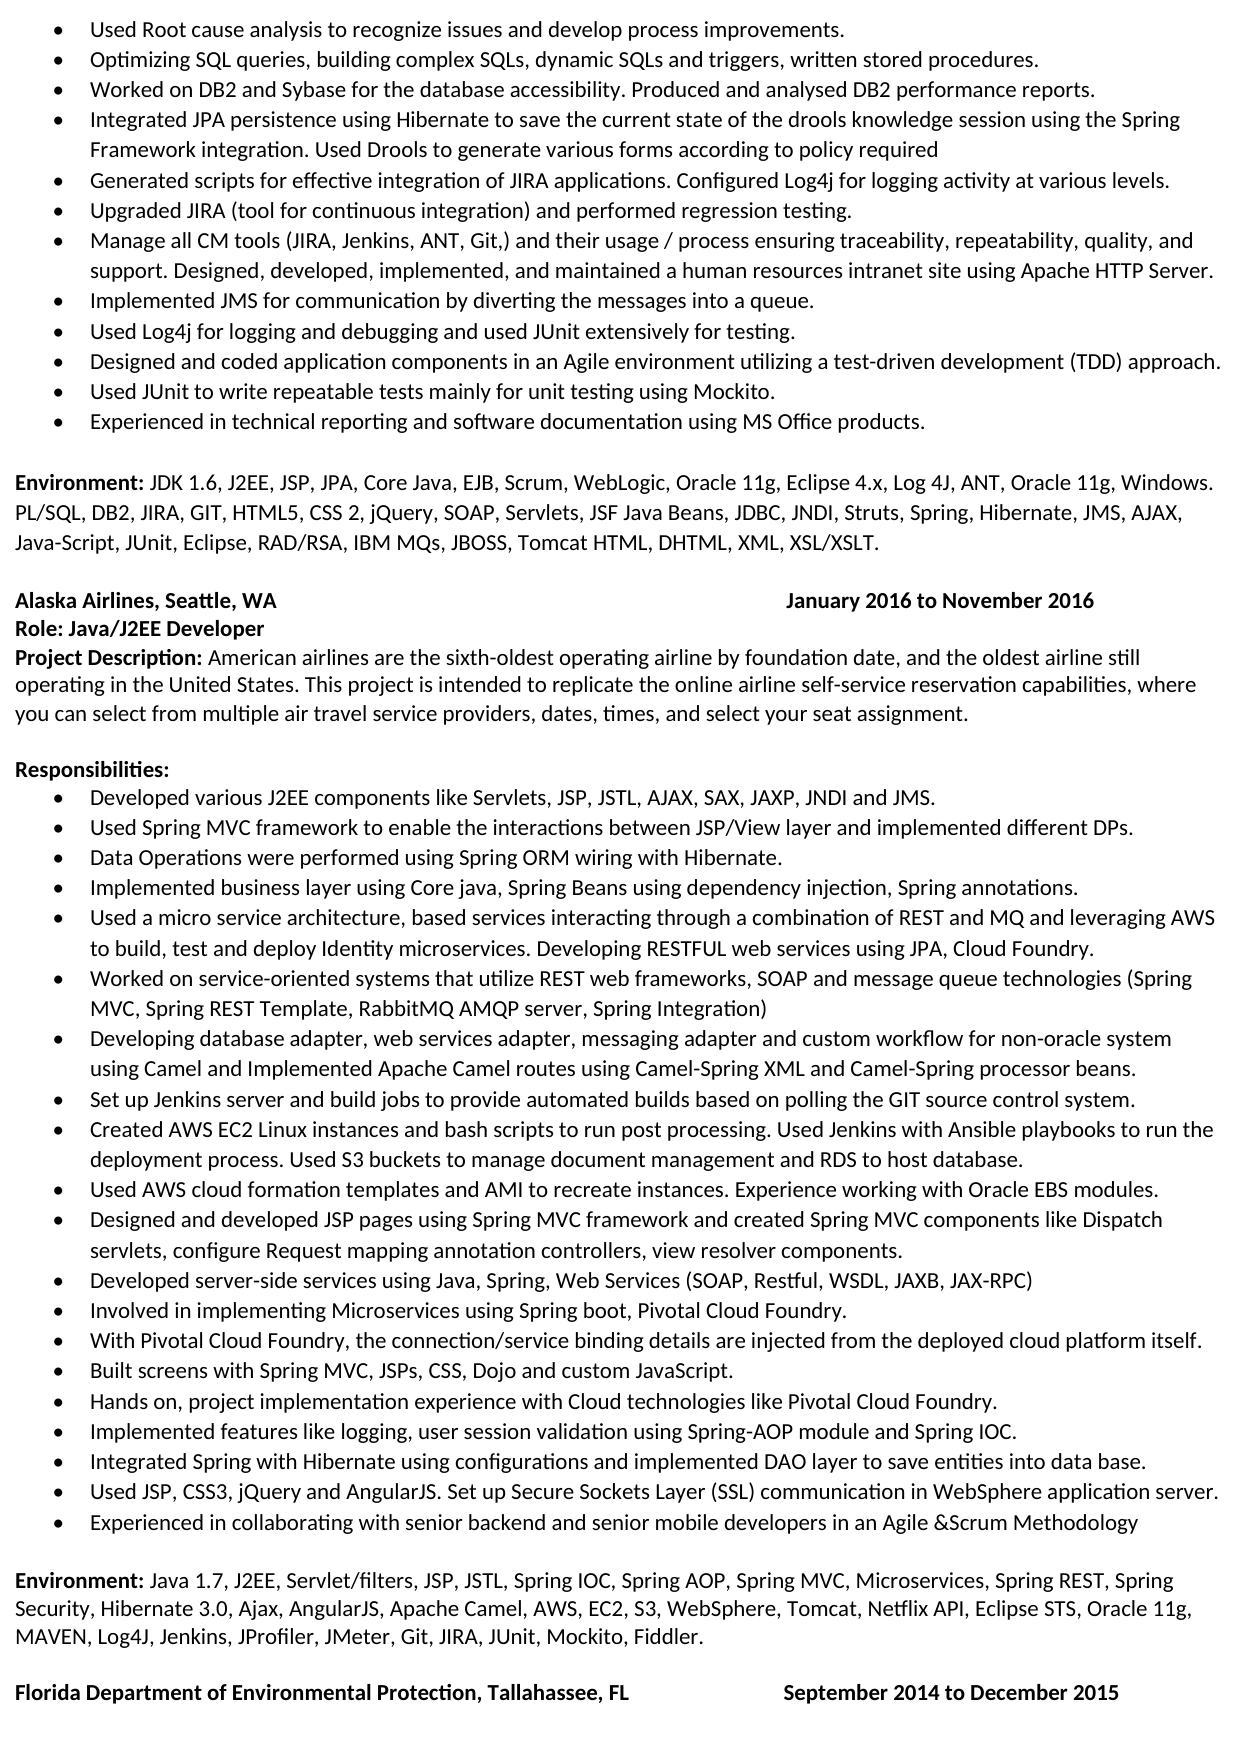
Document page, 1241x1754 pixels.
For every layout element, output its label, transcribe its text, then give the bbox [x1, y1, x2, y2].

list Optimizing SQL queries, building complex SQLs, dynamic SQLs and triggers, written stored procedures. [52, 45, 1226, 73]
list Involved in implementing Microservices using Spring boot, Pivotal Cloud Foundry. [52, 1296, 1226, 1324]
list Upgraded JIRA (tool for continuous integration) and performed regression testing. [52, 196, 1226, 224]
list Experienced in technical reporting and software documentation using MS Office products. [52, 407, 1226, 436]
list Built screens with Spring MVC, JSPs, CSS, Dojo and custom JavaScript. [52, 1357, 1226, 1385]
list Manage all CM tools (JIRA, Jenkins, ANT, Git,) and their usage / process ensuring traceability, repeatability, quality, and support. Designed, developed, implemented, and maintained a human resources intranet site using Apache HTTP Server. [52, 226, 1226, 284]
list Developing database adapter, web services adapter, messaging adapter and custom workflow for non-oracle system using Camel and Implemented Apache Camel routes using Camel-Spring XML and Camel-Spring processor beans. [52, 1024, 1226, 1083]
list Used JUnit to write repeatable tests mainly for unit testing using Mockito. [52, 377, 1226, 405]
list Used AWS cloud formation templates and AMI to recreate instances. Experience working with Oracle EBS modules. [52, 1175, 1226, 1203]
list Created AWS EC2 Linux instances and bash scripts to run post processing. Used Jenkins with Ansible playbooks to run the deployment process. Used S3 buckets to manage document management and RDS to host database. [52, 1115, 1226, 1173]
list Experienced in collaborating with senior backend and senior mobile developers in an Agile &Scrum Methodology [52, 1508, 1226, 1536]
list Designed and coded application components in an Agile environment utilizing a test-driven development (TDD) approach. [52, 347, 1226, 375]
list Integrated JPA persistence using Hibernate to save the current state of the drools knowledge session using the Spring Framework integration. Used Drools to generate various forms according to policy required [52, 105, 1226, 164]
list Data Operations were performed using Spring ORM wiring with Hibernate. [52, 843, 1226, 871]
list Used Log4j for logging and debugging and used JUnit extensively for testing. [52, 317, 1226, 345]
list Worked on service-oriented systems that utilize REST web frameworks, SOAP and message queue technologies (Spring MVC, Spring REST Template, RabbitMQ AMQP server, Spring Integration) [52, 964, 1226, 1022]
text Alaska Airlines, Seattle, WA January 2016 to November 2016 [15, 587, 1226, 614]
text Environment: Java 1.7, J2EE, Servlet/filters, JSP, JSTL, Spring IOC, Spring AOP, Spring MVC, Microservices, Spring REST, Spring Security, Hibernate 3.0, Ajax, AngularJS, Apache Camel, AWS, EC2, S3, WebSphere, Tomcat, Netflix API, Eclipse STS, Oracle 11g, MAVEN, Log4J, Jenkins, JProfiler, JMeter, Git, JIRA, JUnit, Mockito, Fiddler. [15, 1566, 1226, 1650]
text Responsibilities: [15, 755, 1226, 783]
list Worked on DB2 and Sybase for the database accessibility. Produced and analysed DB2 performance reports. [52, 75, 1226, 103]
list Designed and developed JSP pages using Spring MVC framework and created Spring MVC components like Dispatch servlets, configure Request mapping annotation controllers, view resolver components. [52, 1206, 1226, 1264]
list Used Spring MVC framework to enable the interactions between JSP/View layer and implemented different DPs. [52, 813, 1226, 841]
text Project Description: American airlines are the sixth-oldest operating airline by foundation date, and the oldest airline still operating in the United States. This project is intended to replicate the online airline self-service reservation capabilities, where you can select from multiple air travel service providers, dates, times, and select your seat assignment. [15, 643, 1226, 727]
list Implemented JMS for communication by diverting the messages into a queue. [52, 287, 1226, 315]
list Developed various J2EE components like Servlets, JSP, JSTL, AJAX, SAX, JAXP, JNDI and JMS. [52, 783, 1226, 811]
list Generated scripts for effective integration of JIRA applications. Configured Log4j for logging activity at various levels. [52, 166, 1226, 194]
text Role: Java/J2EE Developer [15, 614, 1226, 643]
list Hands on, project implementation experience with Cloud technologies like Pivotal Cloud Foundry. [52, 1387, 1226, 1415]
list Developed server-side services using Java, Spring, Web Services (SOAP, Restful, WSDL, JAXB, JAX-RPC) [52, 1266, 1226, 1294]
list Used a micro service architecture, based services interacting through a combination of REST and MQ and leveraging AWS to build, test and deploy Identity microservices. Developing RESTFUL web services using JPA, Cloud Foundry. [52, 903, 1226, 962]
list Used JSP, CSS3, jQuery and AngularJS. Set up Secure Sockets Layer (SSL) communication in WebSphere application server. [52, 1477, 1226, 1506]
list With Pivotal Cloud Foundry, the connection/service binding details are injected from the deployed cloud platform itself. [52, 1326, 1226, 1354]
list Implemented business layer using Core java, Spring Beans using dependency injection, Spring annotations. [52, 873, 1226, 901]
text Environment: JDK 1.6, J2EE, JSP, JPA, Core Java, EJB, Scrum, WebLogic, Oracle 11g, Eclipse 4.x, Log 4J, ANT, Oracle 11g, Windows. PL/SQL, DB2, JIRA, GIT, HTML5, CSS 2, jQuery, SOAP, Servlets, JSF Java Beans, JDBC, JNDI, Struts, Spring, Hibernate, JMS, AJAX, Java-Script, JUnit, Eclipse, RAD/RSA, IBM MQs, JBOSS, Tomcat HTML, DHTML, XML, XSL/XSLT. [15, 468, 1226, 556]
list Set up Jenkins server and build jobs to provide automated builds based on polling the GIT source control system. [52, 1085, 1226, 1113]
list Used Root cause analysis to recognize issues and develop process improvements. [52, 15, 1226, 43]
list Integrated Spring with Hibernate using configurations and implemented DAO layer to save entities into data base. [52, 1447, 1226, 1475]
list Implemented features like logging, user session validation using Spring-AOP module and Spring IOC. [52, 1417, 1226, 1445]
text Florida Department of Environmental Protection, Tallahassee, FL September 2014 to December 2015 [15, 1678, 1226, 1706]
